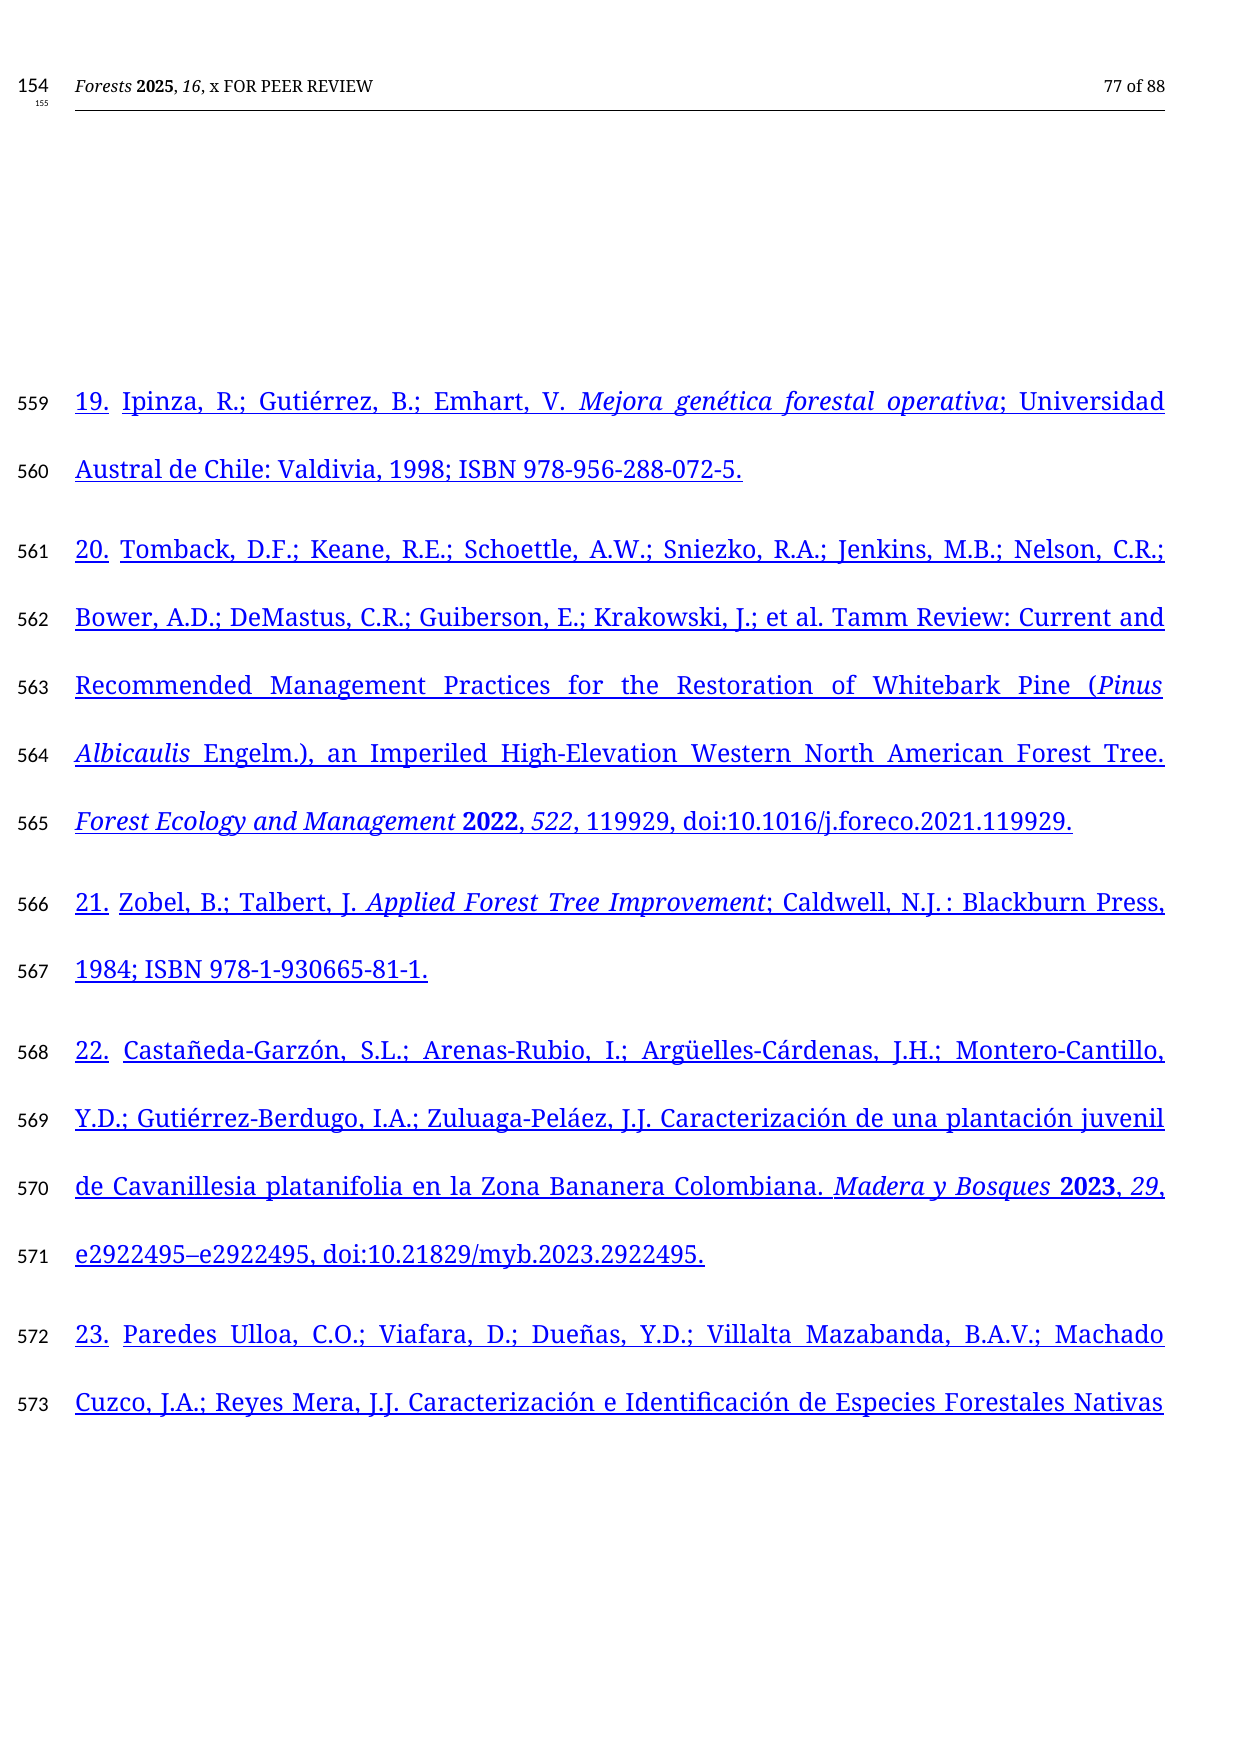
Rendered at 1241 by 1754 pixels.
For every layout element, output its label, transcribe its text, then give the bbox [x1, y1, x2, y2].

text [75, 1300, 1165, 1436]
text 22. Castañeda-Garzón, S.L.; Arenas-Rubio, I.; Argüelles-Cárdenas, J.H.; Montero-Cantillo, Y.D.; Gutiérrez-Berdugo, I.A.; Zuluaga-Peláez, J.J. Caracterización de una plantación juvenil de Cavanillesia platanifolia en la Zona Bananera Colombiana. Madera y Bosques 2023, 29, e2922495–e2922495, doi:10.21829/myb.2023.2922495. [75, 1131, 1165, 1197]
text 20. Tomback, D.F.; Keane, R.E.; Schoettle, A.W.; Sniezko, R.A.; Jenkins, M.B.; Nelson, C.R.; Bower, A.D.; DeMastus, C.R.; Guiberson, E.; Krakowski, J.; et al. Tamm Review: Current and Recommended Management Practices for the Restoration of Whitebark Pine (Pinus Albicaulis Engelm.), an Imperiled High-Elevation Western North American Forest Tree. Forest Ecology and Management 2022, 522, 119929, doi:10.1016/j.foreco.2021.119929. [75, 631, 1165, 765]
text 20. Tomback, D.F.; Keane, R.E.; Schoettle, A.W.; Sniezko, R.A.; Jenkins, M.B.; Nelson, C.R.; Bower, A.D.; DeMastus, C.R.; Guiberson, E.; Krakowski, J.; et al. Tamm Review: Current and Recommended Management Practices for the Restoration of Whitebark Pine (Pinus Albicaulis Engelm.), an Imperiled High-Elevation Western North American Forest Tree. Forest Ecology and Management 2022, 522, 119929, doi:10.1016/j.foreco.2021.119929. [75, 515, 1165, 629]
text 19. Ipinza, R.; Gutiérrez, B.; Emhart, V. Mejora genética forestal operativa; Universidad Austral de Chile: Valdivia, 1998; ISBN 978-956-288-072-5. [75, 367, 1165, 503]
text 21. Zobel, B.; Talbert, J. Applied Forest Tree Improvement; Caldwell, N.J. : Blackburn Press, 1984; ISBN 978-1-930665-81-1. [75, 867, 1165, 1003]
text 22. Castañeda-Garzón, S.L.; Arenas-Rubio, I.; Argüelles-Cárdenas, J.H.; Montero-Cantillo, Y.D.; Gutiérrez-Berdugo, I.A.; Zuluaga-Peláez, J.J. Caracterización de una plantación juvenil de Cavanillesia platanifolia en la Zona Bananera Colombiana. Madera y Bosques 2023, 29, e2922495–e2922495, doi:10.21829/myb.2023.2922495. [75, 1198, 1165, 1287]
text 20. Tomback, D.F.; Keane, R.E.; Schoettle, A.W.; Sniezko, R.A.; Jenkins, M.B.; Nelson, C.R.; Bower, A.D.; DeMastus, C.R.; Guiberson, E.; Krakowski, J.; et al. Tamm Review: Current and Recommended Management Practices for the Restoration of Whitebark Pine (Pinus Albicaulis Engelm.), an Imperiled High-Elevation Western North American Forest Tree. Forest Ecology and Management 2022, 522, 119929, doi:10.1016/j.foreco.2021.119929. [75, 767, 1165, 855]
text 22. Castañeda-Garzón, S.L.; Arenas-Rubio, I.; Argüelles-Cárdenas, J.H.; Montero-Cantillo, Y.D.; Gutiérrez-Berdugo, I.A.; Zuluaga-Peláez, J.J. Caracterización de una plantación juvenil de Cavanillesia platanifolia en la Zona Bananera Colombiana. Madera y Bosques 2023, 29, e2922495–e2922495, doi:10.21829/myb.2023.2922495. [75, 1016, 1165, 1129]
